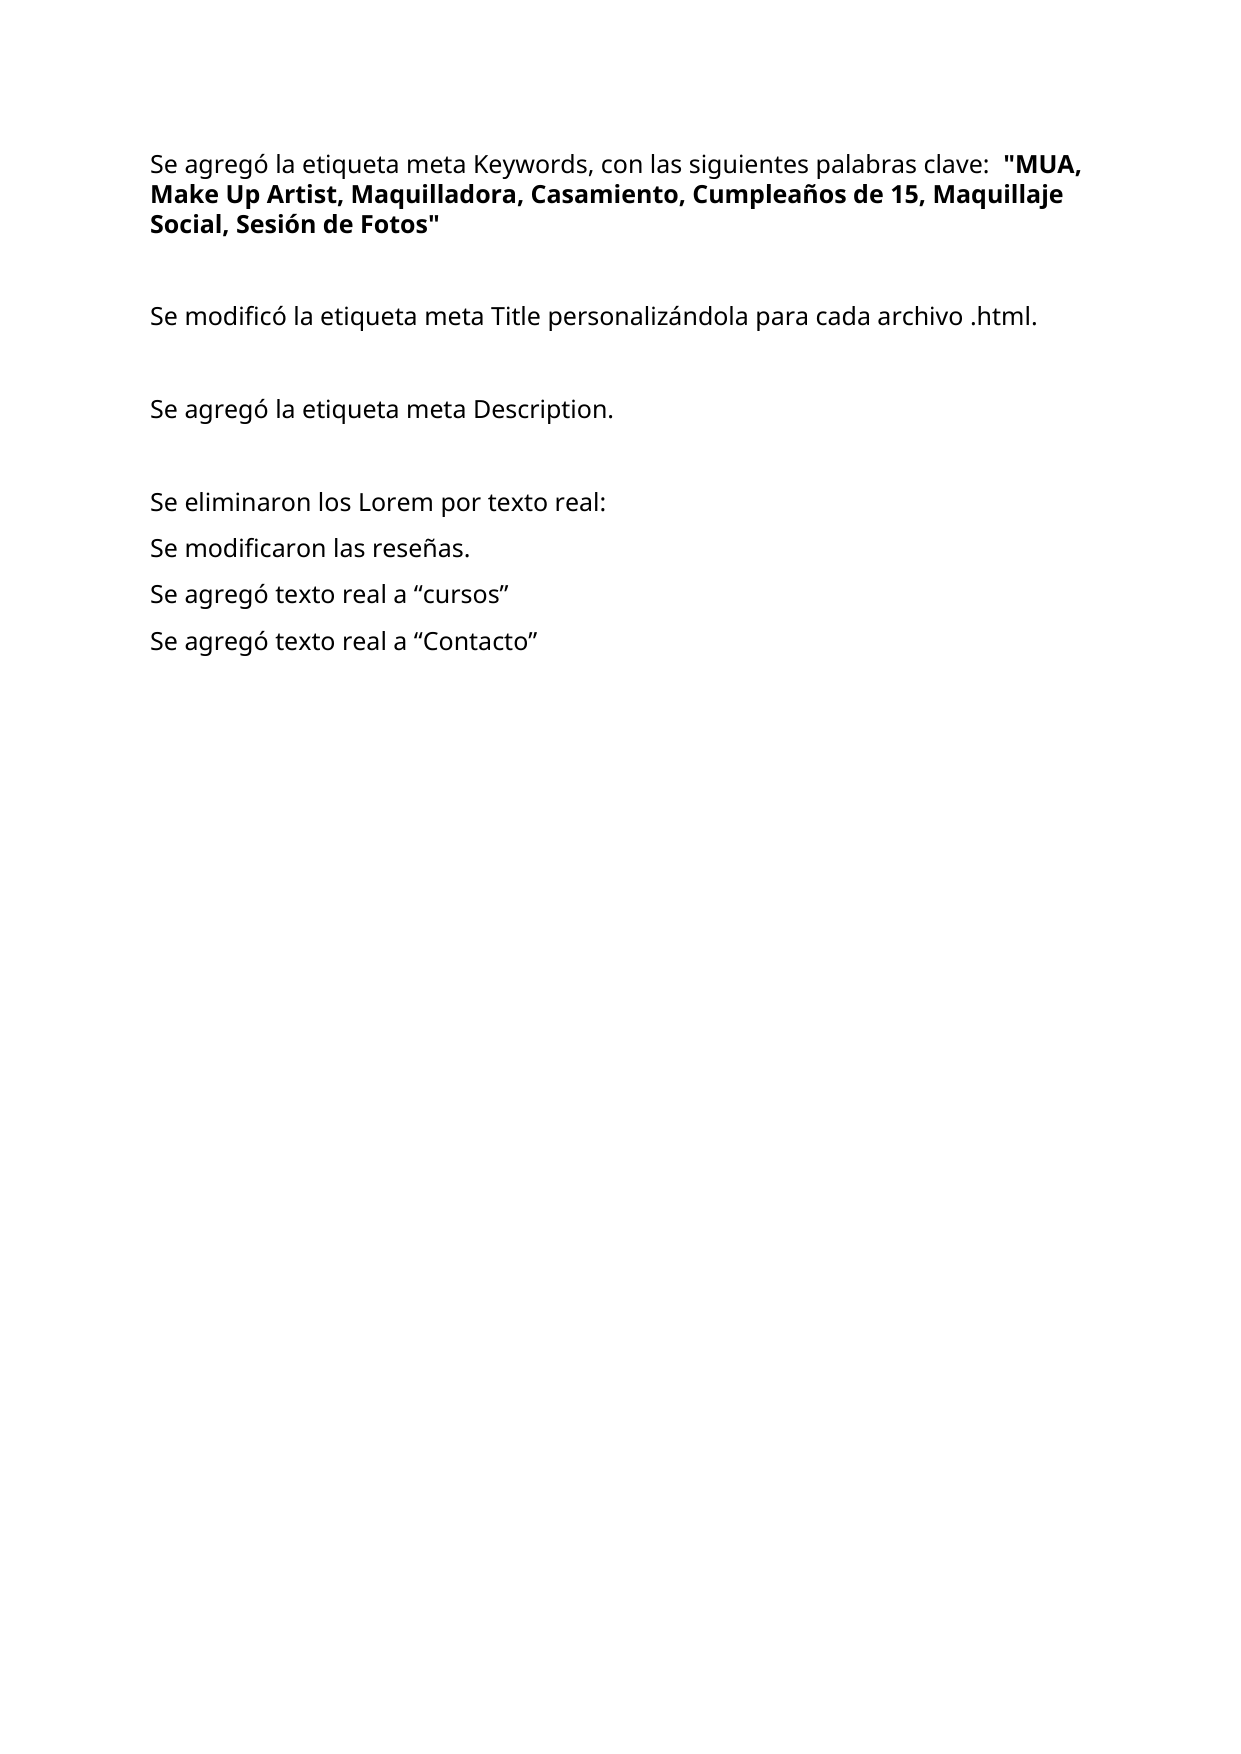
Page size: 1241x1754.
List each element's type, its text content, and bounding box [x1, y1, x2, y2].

text Se modificó la etiqueta meta Title personalizándola para cada archivo .html. [150, 302, 1090, 332]
text Se agregó texto real a “Contacto” [150, 627, 1090, 656]
text Se agregó texto real a “cursos” [150, 580, 1090, 610]
text Se agregó la etiqueta meta Keywords, con las siguientes palabras clave: "MUA, Make Up Artist, Maquilladora, Casamiento, Cumpleaños de 15, Maquillaje Social, Sesión de Fotos" [150, 150, 1090, 239]
text Se eliminaron los Lorem por texto real: [150, 487, 1090, 517]
text Se modificaron las reseñas. [150, 534, 1090, 563]
text Se agregó la etiqueta meta Description. [150, 395, 1090, 424]
